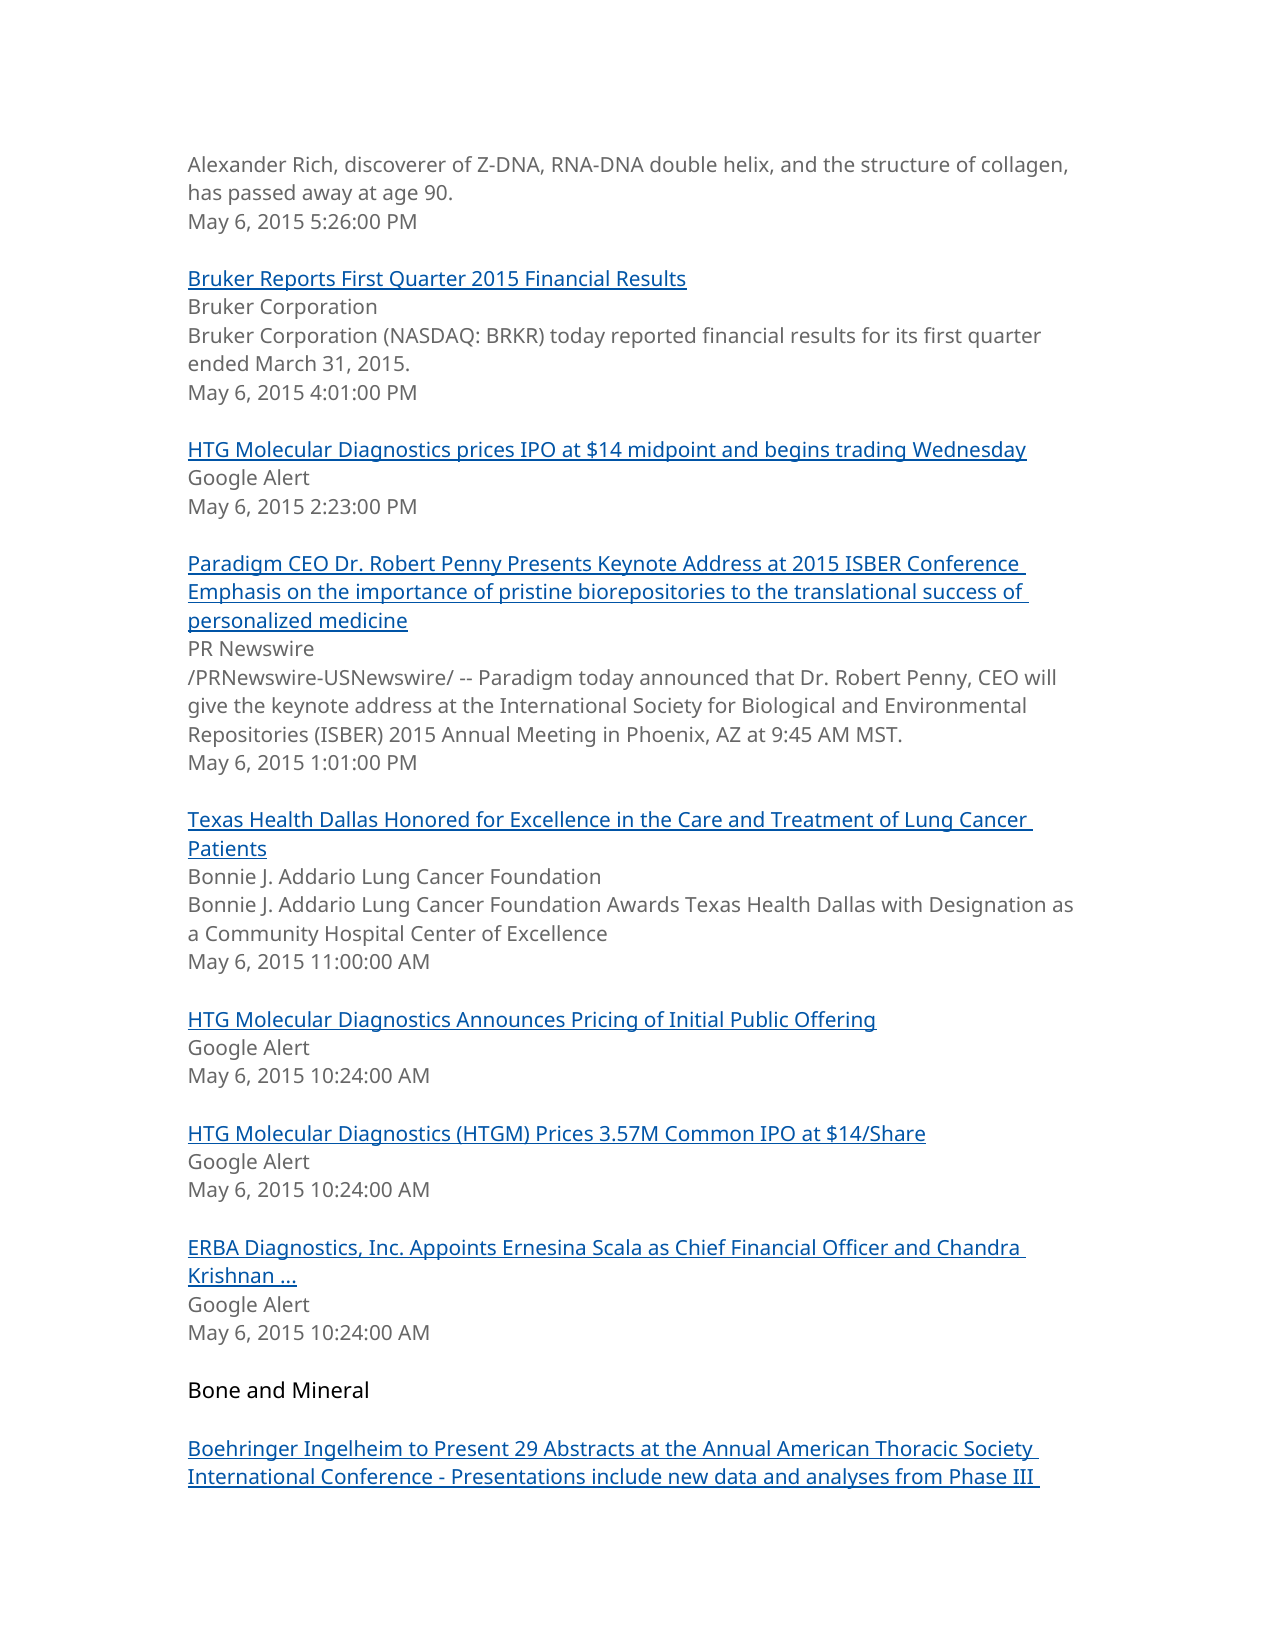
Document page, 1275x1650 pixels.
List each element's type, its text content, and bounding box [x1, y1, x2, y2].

text PR Newswire [187, 634, 1087, 663]
text Paradigm CEO Dr. Robert Penny Presents Keynote Address at 2015 ISBER Conference Emphasis on the importance of pristine biorepositories to the translational success of personalized medicine [187, 549, 1087, 634]
text HTG Molecular Diagnostics (HTGM) Prices 3.57M Common IPO at $14/Share [187, 1119, 1087, 1147]
text May 6, 2015 4:01:00 PM [187, 378, 1087, 406]
text May 6, 2015 11:00:00 AM [187, 947, 1087, 976]
text May 6, 2015 10:24:00 AM [187, 1062, 1087, 1090]
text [187, 1434, 1087, 1491]
text Google Alert [187, 1290, 1087, 1318]
text Alexander Rich, discoverer of Z-DNA, RNA-DNA double helix, and the structure of collagen, has passed away at age 90. [187, 150, 1087, 207]
text Bonnie J. Addario Lung Cancer Foundation Awards Texas Health Dallas with Designation as a Community Hospital Center of Excellence [187, 891, 1087, 947]
text HTG Molecular Diagnostics prices IPO at $14 midpoint and begins trading Wednesday [187, 435, 1087, 463]
text Bruker Reports First Quarter 2015 Financial Results [187, 264, 1087, 292]
text May 6, 2015 1:01:00 PM [187, 748, 1087, 777]
text May 6, 2015 2:23:00 PM [187, 492, 1087, 520]
text Google Alert [187, 1033, 1087, 1062]
text May 6, 2015 10:24:00 AM [187, 1176, 1087, 1204]
text Google Alert [187, 1147, 1087, 1176]
text May 6, 2015 5:26:00 PM [187, 207, 1087, 235]
text /PRNewswire-USNewswire/ -- Paradigm today announced that Dr. Robert Penny, CEO will give the keynote address at the International Society for Biological and Environmental Repositories (ISBER) 2015 Annual Meeting in Phoenix, AZ at 9:45 AM MST. [187, 663, 1087, 748]
text May 6, 2015 10:24:00 AM [187, 1318, 1087, 1347]
text HTG Molecular Diagnostics Announces Pricing of Initial Public Offering [187, 1005, 1087, 1033]
text Bone and Mineral [187, 1375, 1087, 1405]
text Bruker Corporation (NASDAQ: BRKR) today reported financial results for its first quarter ended March 31, 2015. [187, 321, 1087, 378]
text ERBA Diagnostics, Inc. Appoints Ernesina Scala as Chief Financial Officer and Chandra Krishnan ... [187, 1233, 1087, 1290]
text Bruker Corporation [187, 292, 1087, 321]
text Google Alert [187, 463, 1087, 492]
text Bonnie J. Addario Lung Cancer Foundation [187, 862, 1087, 891]
text Texas Health Dallas Honored for Excellence in the Care and Treatment of Lung Cancer Patients [187, 805, 1087, 862]
